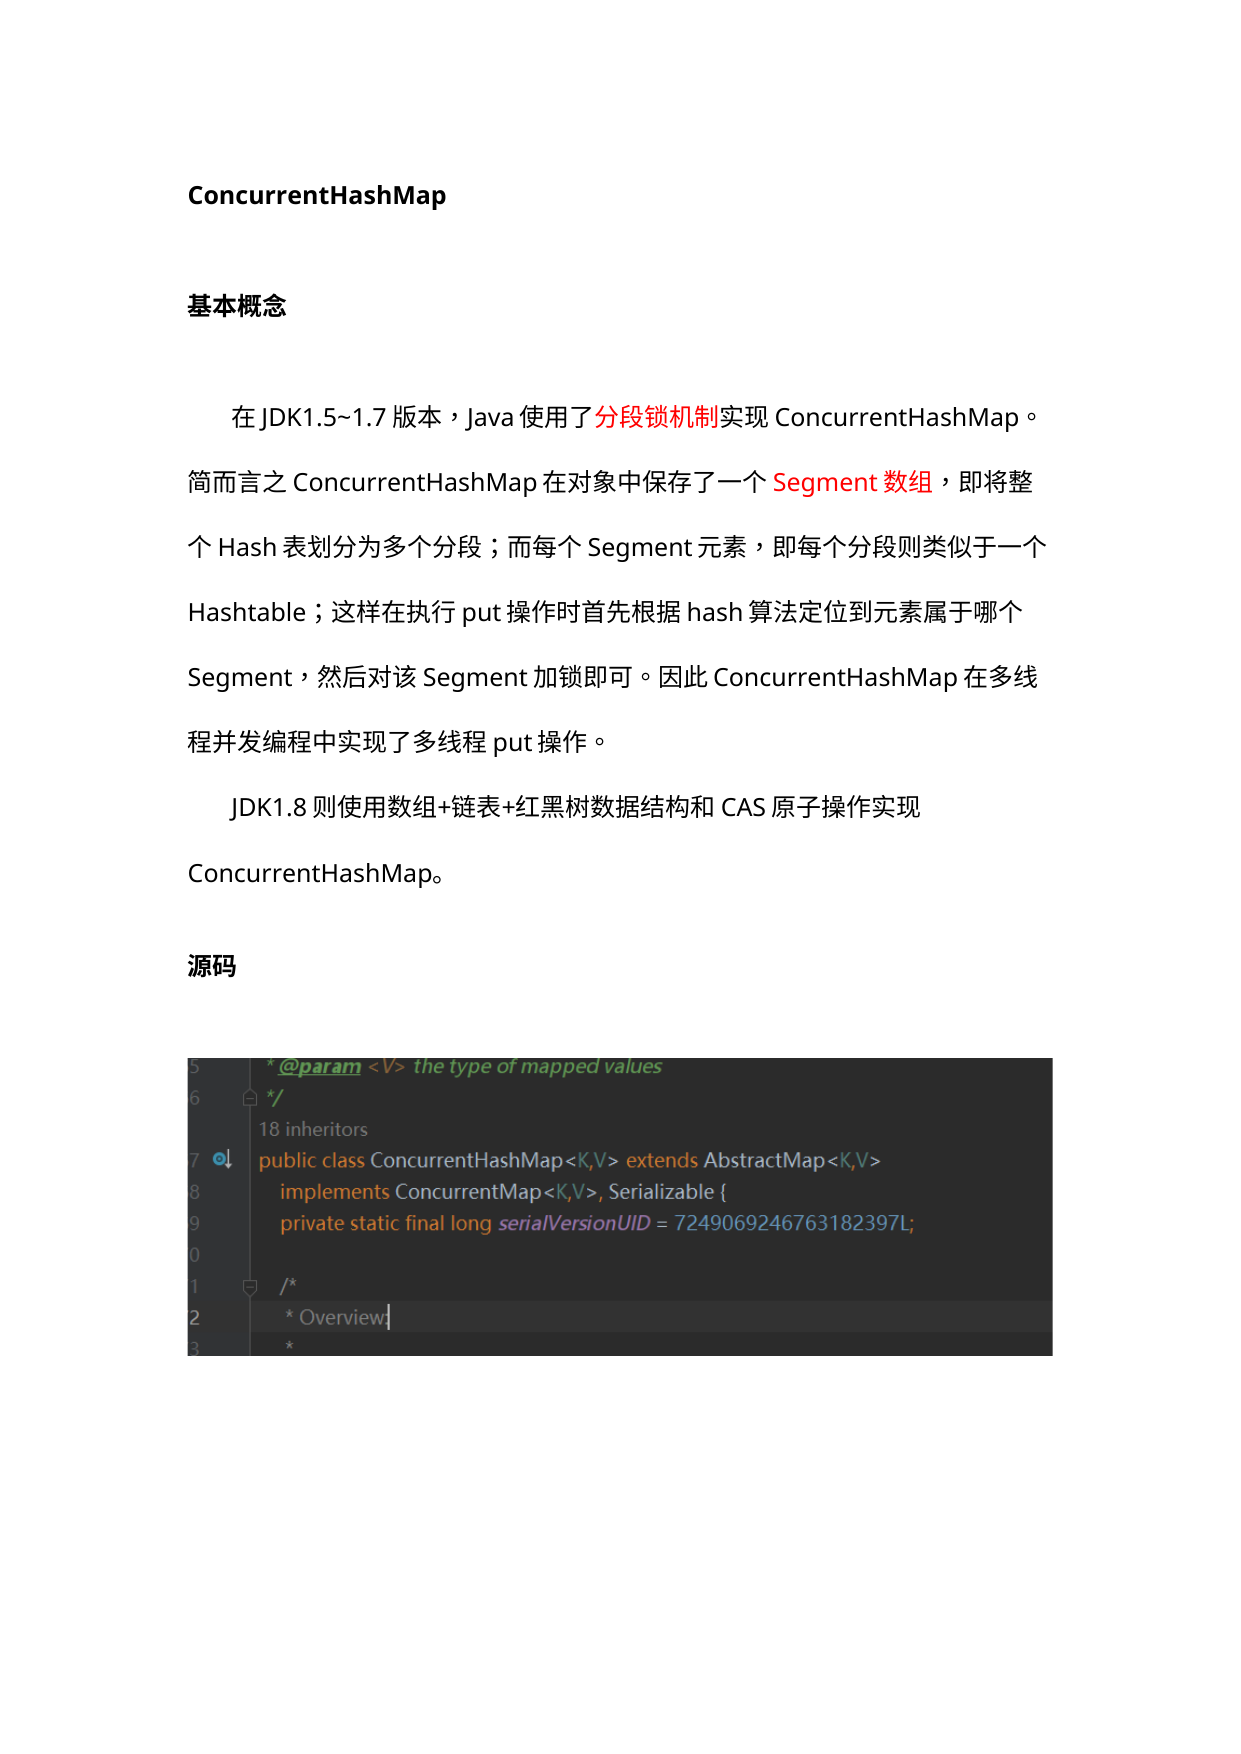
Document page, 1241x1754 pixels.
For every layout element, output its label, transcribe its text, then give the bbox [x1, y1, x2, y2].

text JDK1.8则使用数组+链表+红黑树数据结构和CAS原子操作实现ConcurrentHashMap。 [187, 774, 1053, 904]
text 在JDK1.5~1.7版本，Java使用了分段锁机制实现ConcurrentHashMap。简而言之ConcurrentHashMap在对象中保存了一个Segment数组，即将整个Hash表划分为多个分段；而每个Segment元素，即每个分段则类似于一个Hashtable；这样在执行put操作时首先根据hash算法定位到元素属于哪个Segment，然后对该Segment加锁即可。因此ConcurrentHashMap在多线程并发编程中实现了多线程put操作。 [187, 384, 1053, 774]
picture [187, 1058, 1053, 1356]
subtitle 源码 [187, 933, 1053, 998]
subtitle 基本概念 [187, 273, 1053, 338]
subtitle ConcurrentHashMap [187, 162, 1053, 227]
